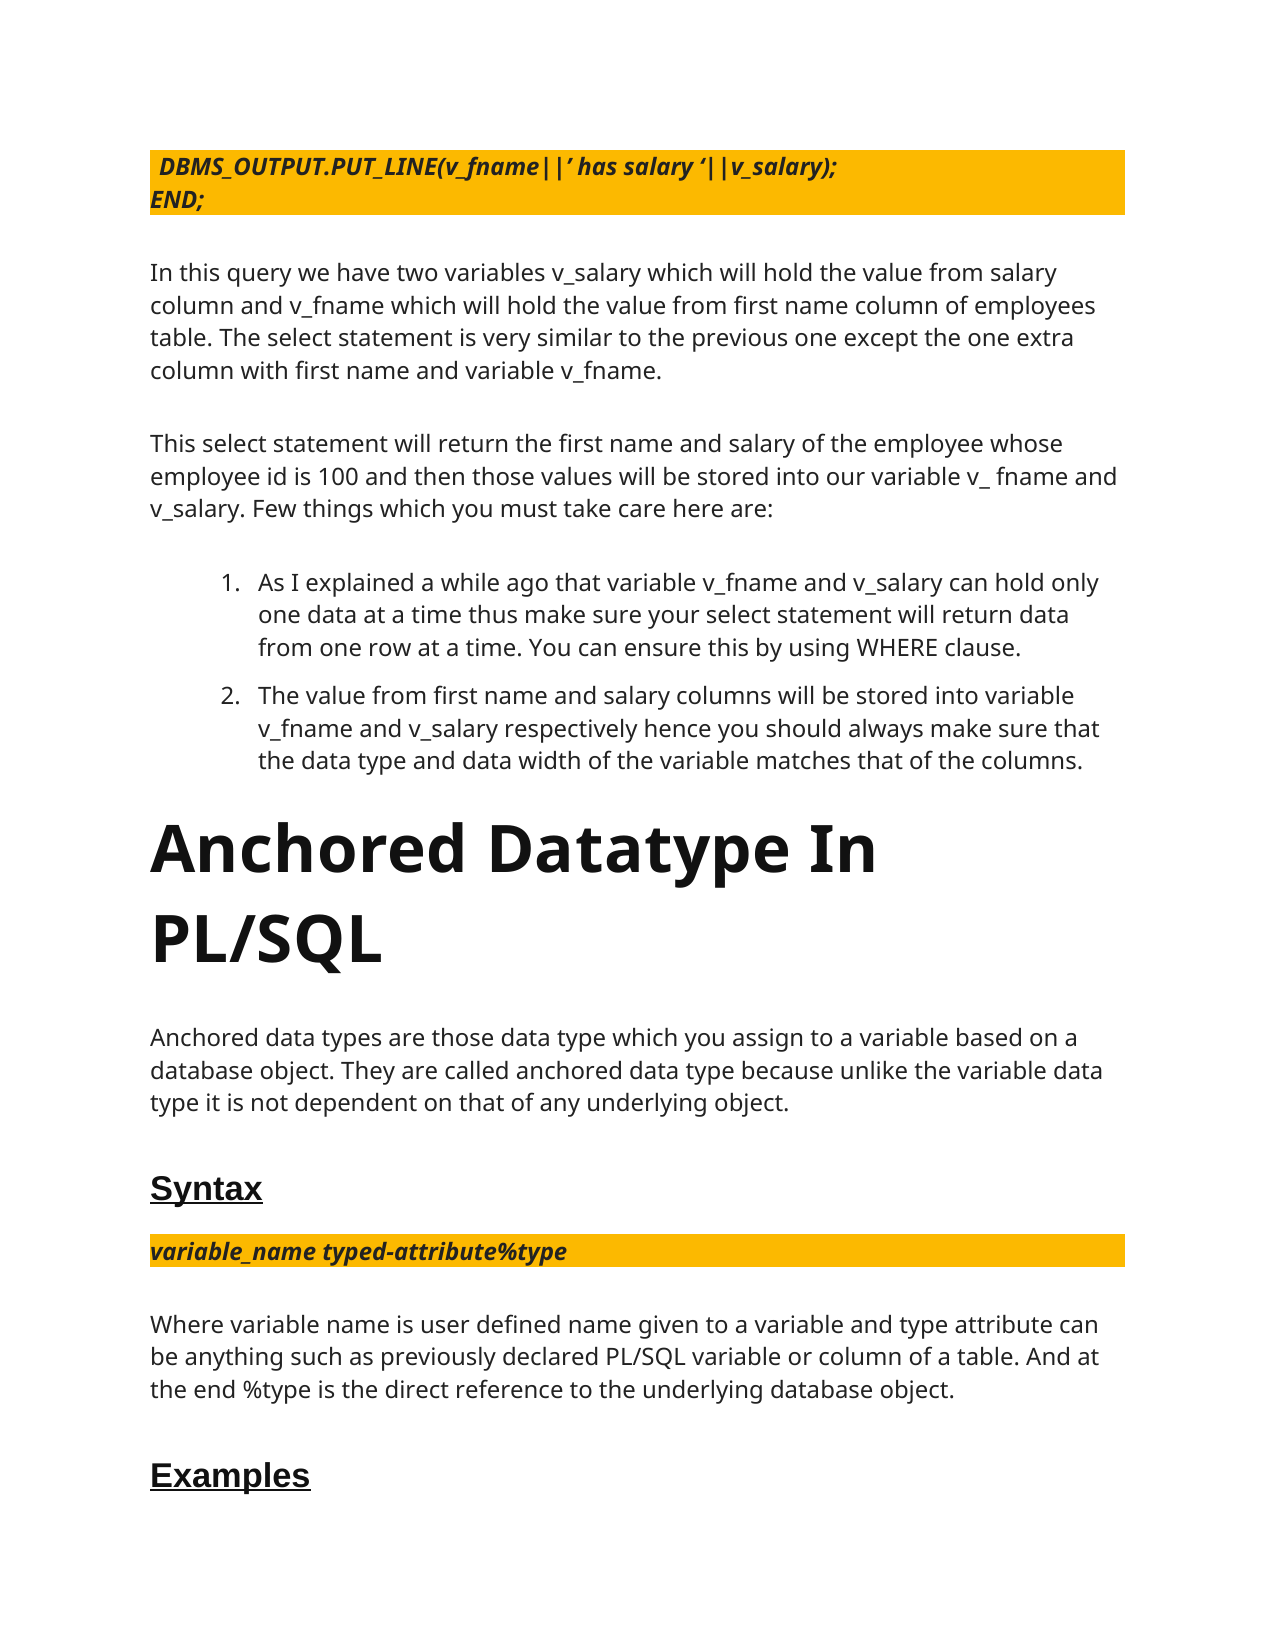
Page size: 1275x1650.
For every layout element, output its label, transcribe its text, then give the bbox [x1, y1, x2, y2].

text Anchored data types are those data type which you assign to a variable based on a database object. They are called anchored data type because unlike the variable data type it is not dependent on that of any underlying object. [150, 1021, 1125, 1119]
text variable_name typed-attribute%type [150, 1234, 1125, 1267]
list The value from first name and salary columns will be stored into variable v_fname and v_salary respectively hence you should always make sure that the data type and data width of the variable matches that of the columns. [220, 679, 1125, 777]
text In this query we have two variables v_salary which will hold the value from salary column and v_fname which will hold the value from first name column of employees table. The select statement is very similar to the previous one except the one extra column with first name and variable v_fname. [150, 256, 1125, 386]
text Where variable name is user defined name given to a variable and type attribute can be anything such as previously declared PL/SQL variable or column of a table. And at the end %type is the direct reference to the underlying database object. [150, 1307, 1125, 1405]
subtitle Examples [150, 1447, 1125, 1494]
list As I explained a while ago that variable v_fname and v_salary can hold only one data at a time thus make sure your select statement will return data from one row at a time. You can ensure this by using WHERE clause. [220, 565, 1125, 663]
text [150, 150, 1125, 215]
subtitle Syntax [150, 1161, 1125, 1208]
text This select statement will return the first name and salary of the employee whose employee id is 100 and then those values will be stored into our variable v_ fname and v_salary. Few things which you must take care here are: [150, 427, 1125, 525]
subtitle Anchored Datatype In PL/SQL [150, 802, 1125, 981]
